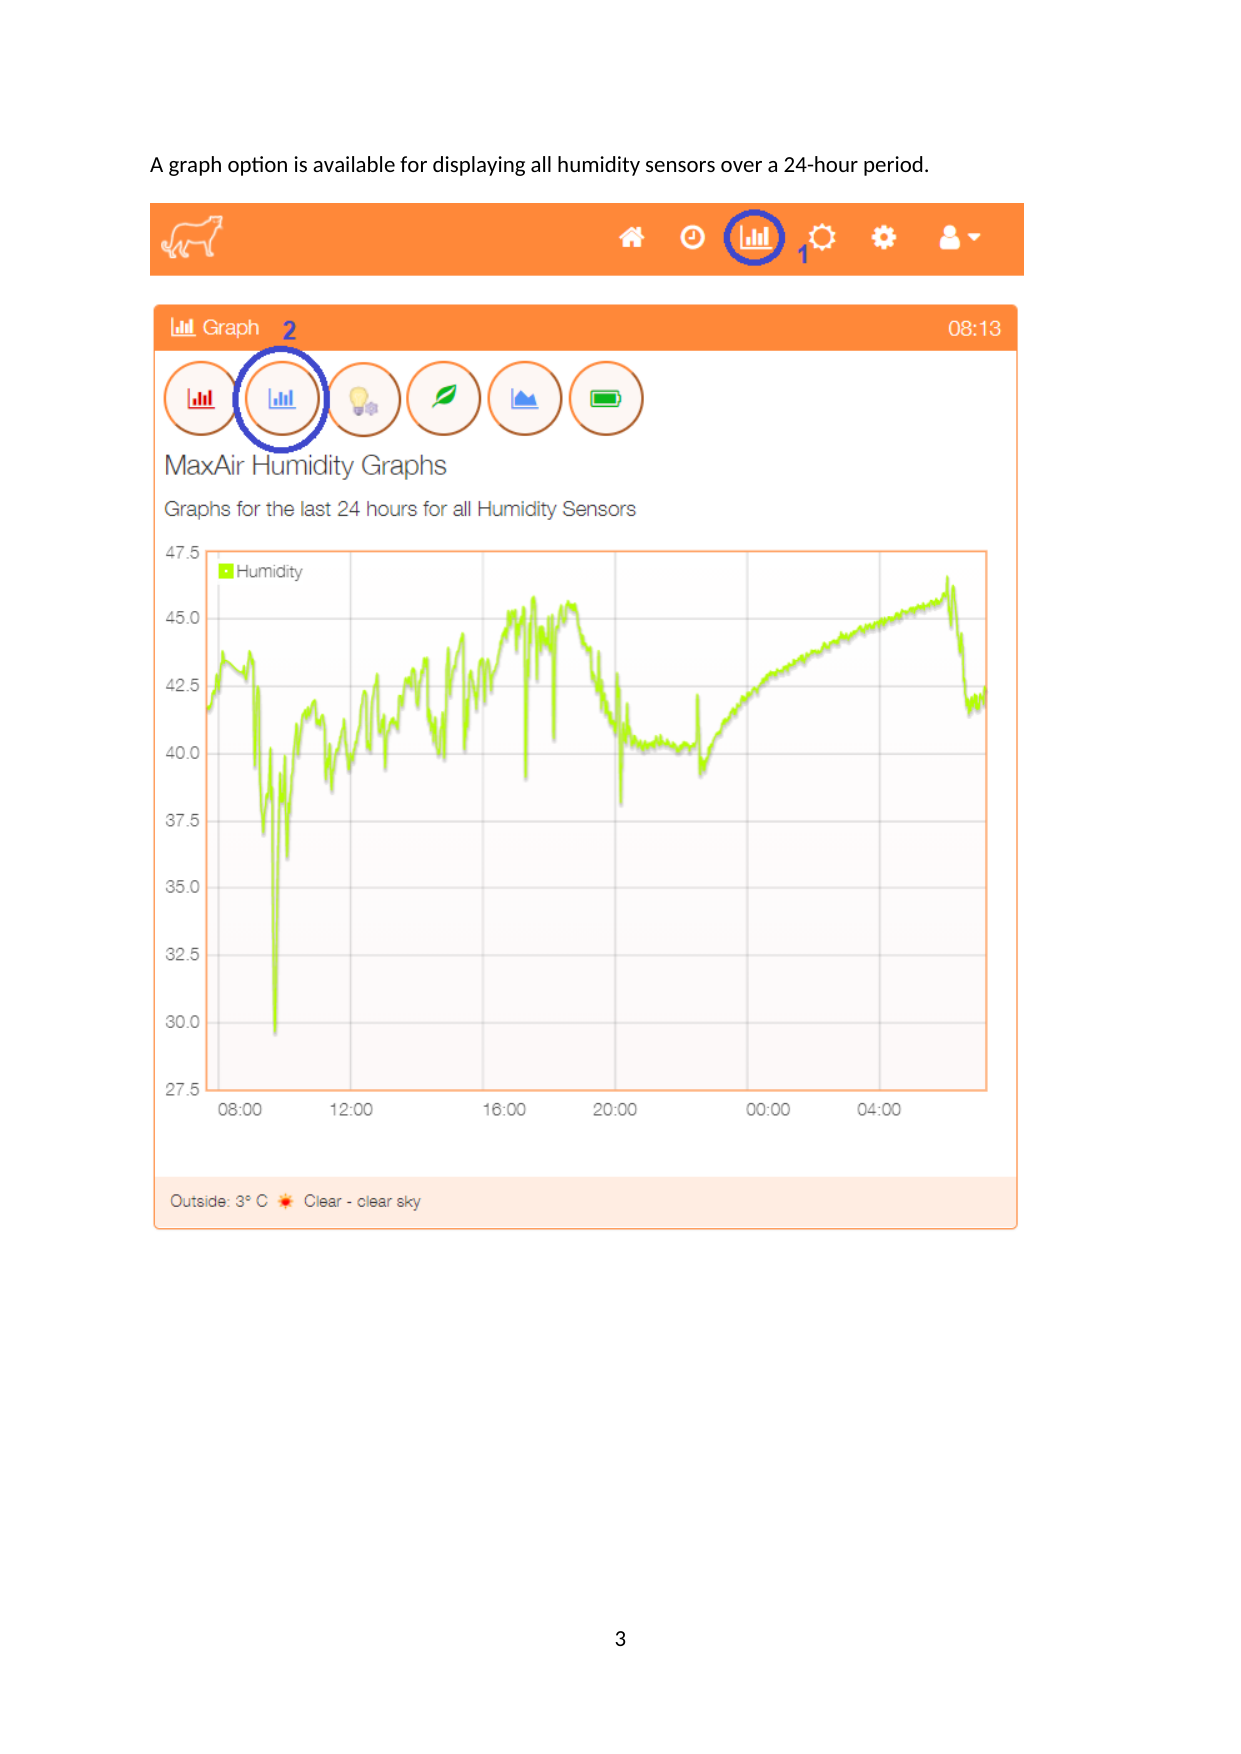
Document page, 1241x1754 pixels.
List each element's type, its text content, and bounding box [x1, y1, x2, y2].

picture [150, 203, 1024, 1237]
text A graph option is available for displaying all humidity sensors over a 24-hour period. [150, 150, 1090, 178]
